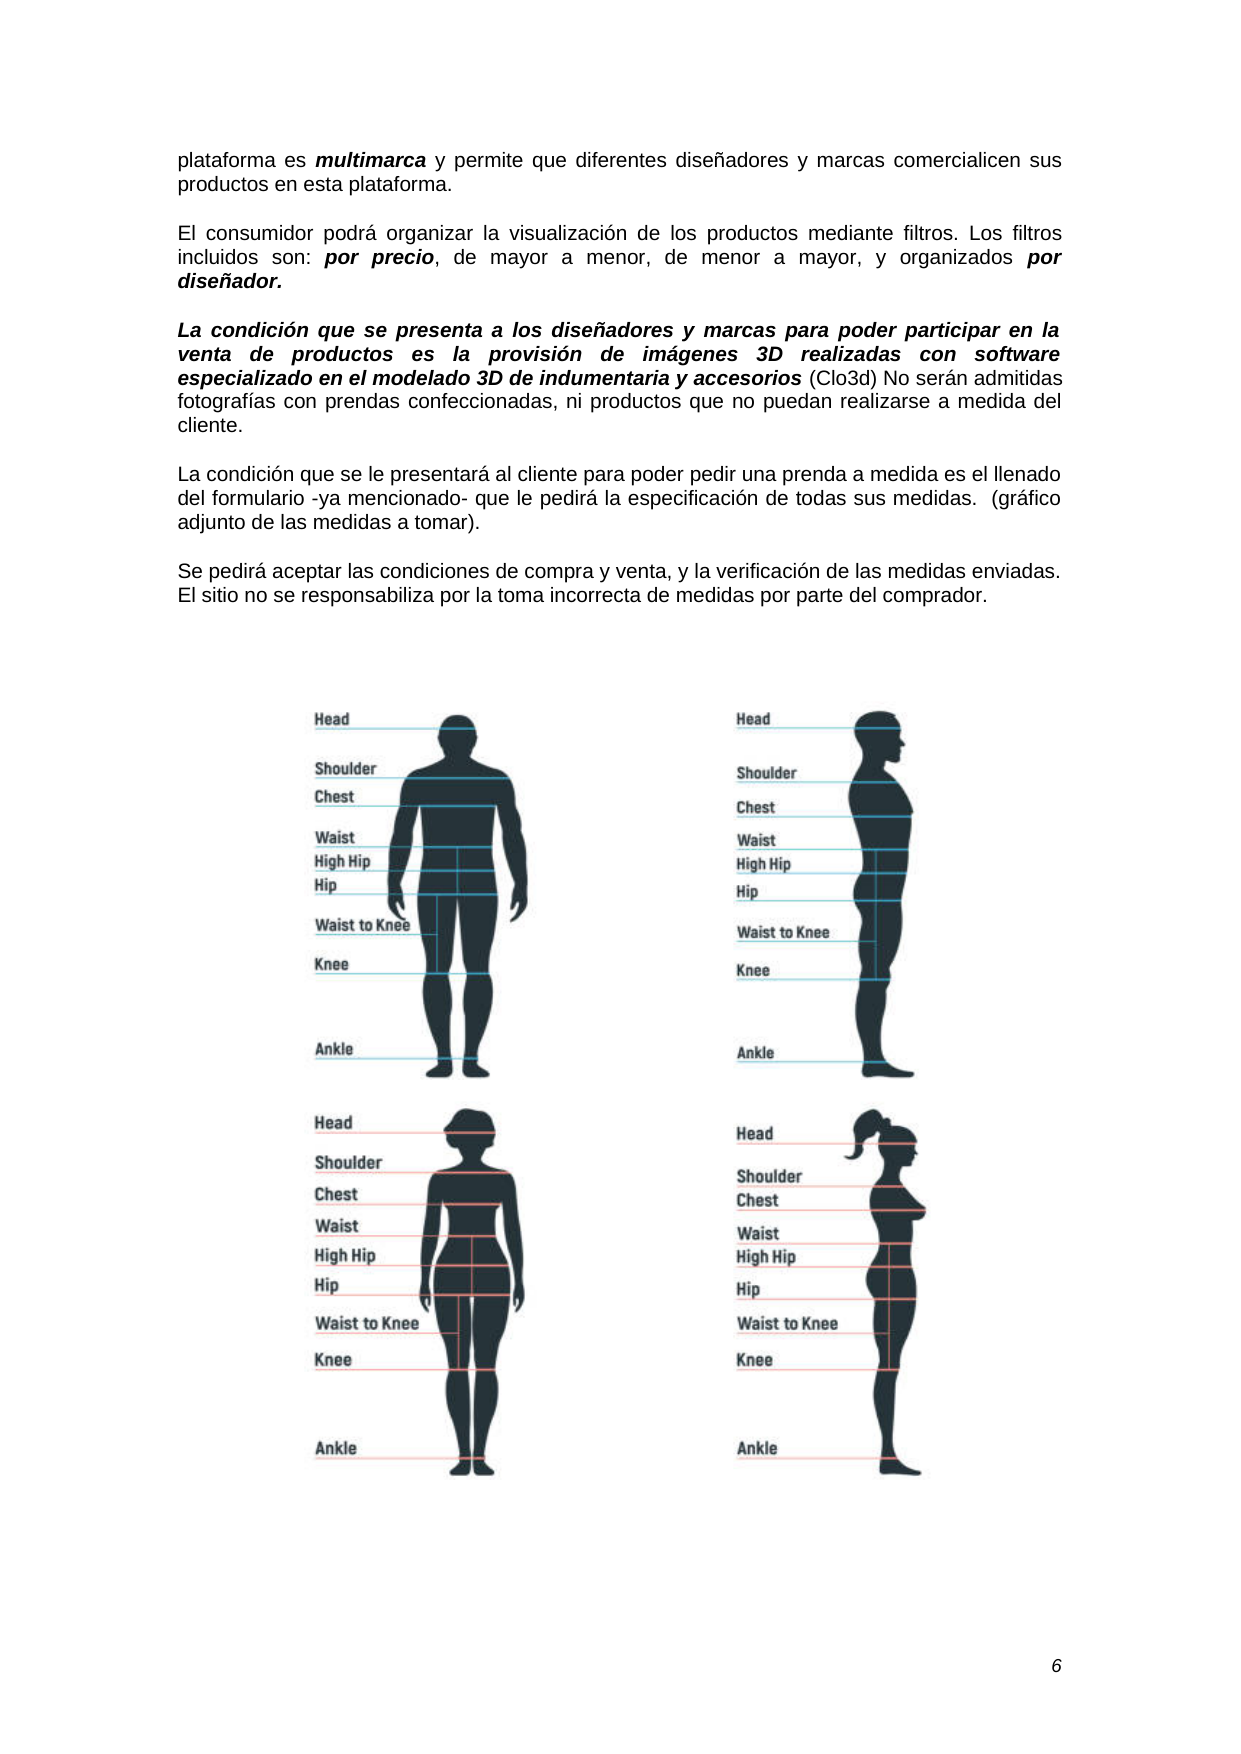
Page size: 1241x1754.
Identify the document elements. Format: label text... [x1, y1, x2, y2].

picture [177, 681, 1064, 1507]
text Se pedirá aceptar las condiciones de compra y venta, y la verificación de las medidas enviadas. El sitio no se responsabiliza por la toma incorrecta de medidas por parte del comprador. [177, 559, 1063, 607]
